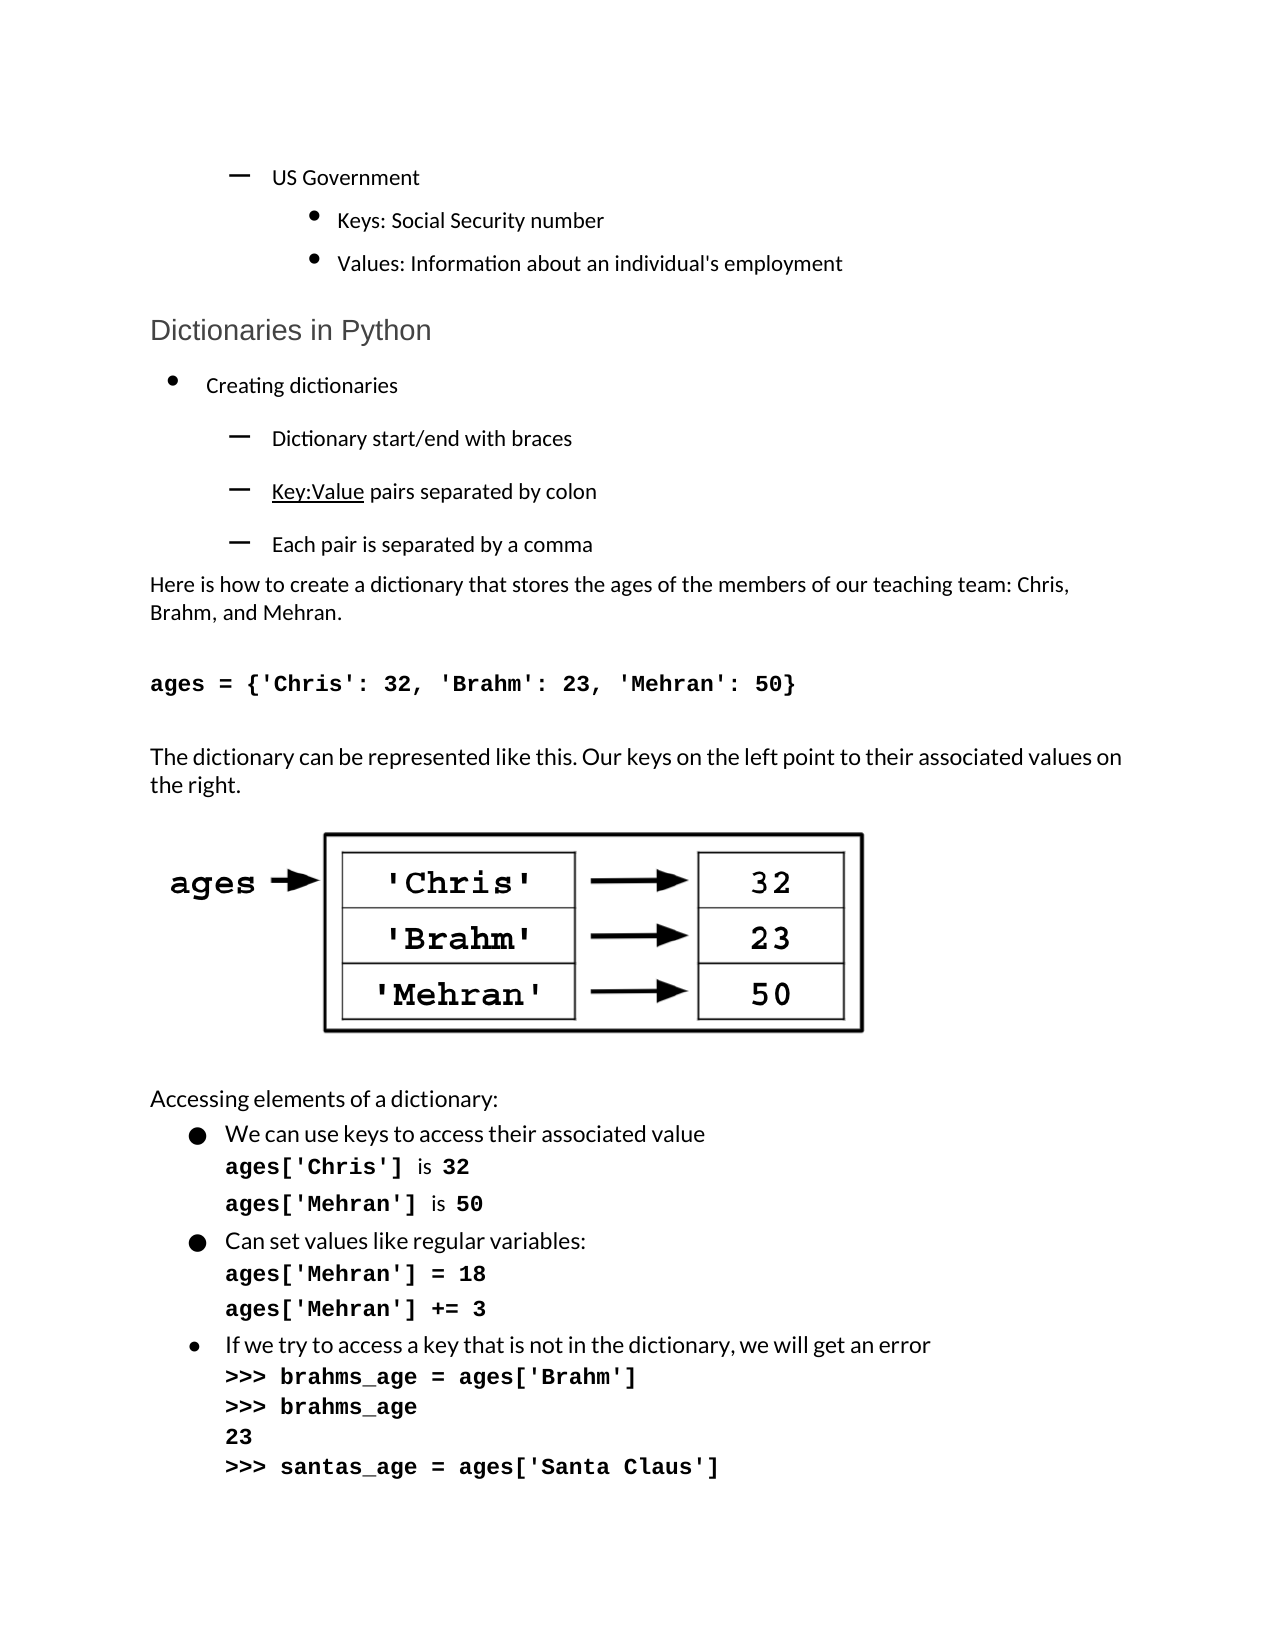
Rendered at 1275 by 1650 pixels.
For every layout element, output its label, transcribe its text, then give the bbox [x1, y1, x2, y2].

text >>> santas_age = ages['Santa Claus'] [150, 1455, 1125, 1481]
text ages['Mehran'] = 18 [150, 1263, 1125, 1289]
text >>> brahms_age = ages['Brahm'] [150, 1365, 1125, 1391]
text Accessing elements of a dictionary: [150, 1084, 1125, 1112]
list Creating dictionaries [179, 358, 1125, 401]
list Each pair is separated by a comma [250, 517, 1125, 560]
list We can use keys to access their associated value [187, 1120, 1125, 1148]
list Values: Information about an individual's employment [321, 236, 1125, 279]
text The dictionary can be represented like this. Our keys on the left point to their associated values on the right. [150, 743, 1125, 798]
text ages['Chris'] is 32 [150, 1152, 1125, 1181]
list Keys: Social Security number [321, 193, 1125, 236]
list Key:Value pairs separated by colon [250, 464, 1125, 507]
text >>> brahms_age [150, 1395, 1125, 1421]
text ages = {'Chris': 32, 'Brahm': 23, 'Mehran': 50} [150, 673, 1125, 699]
subtitle Dictionaries in Python [150, 313, 1125, 346]
picture [150, 806, 886, 1042]
text ages['Mehran'] += 3 [150, 1297, 1125, 1323]
text 23 [150, 1425, 1125, 1451]
text Here is how to create a dictionary that stores the ages of the members of our teaching team: Chris, Brahm, and Mehran. [150, 570, 1125, 626]
list Dictionary start/end with braces [250, 411, 1125, 454]
text ages['Mehran'] is 50 [150, 1189, 1125, 1219]
list Can set values like regular variables: [187, 1227, 1125, 1254]
list If we try to access a key that is not in the dictionary, we will get an error [187, 1331, 1125, 1361]
list US Government [250, 150, 1125, 193]
